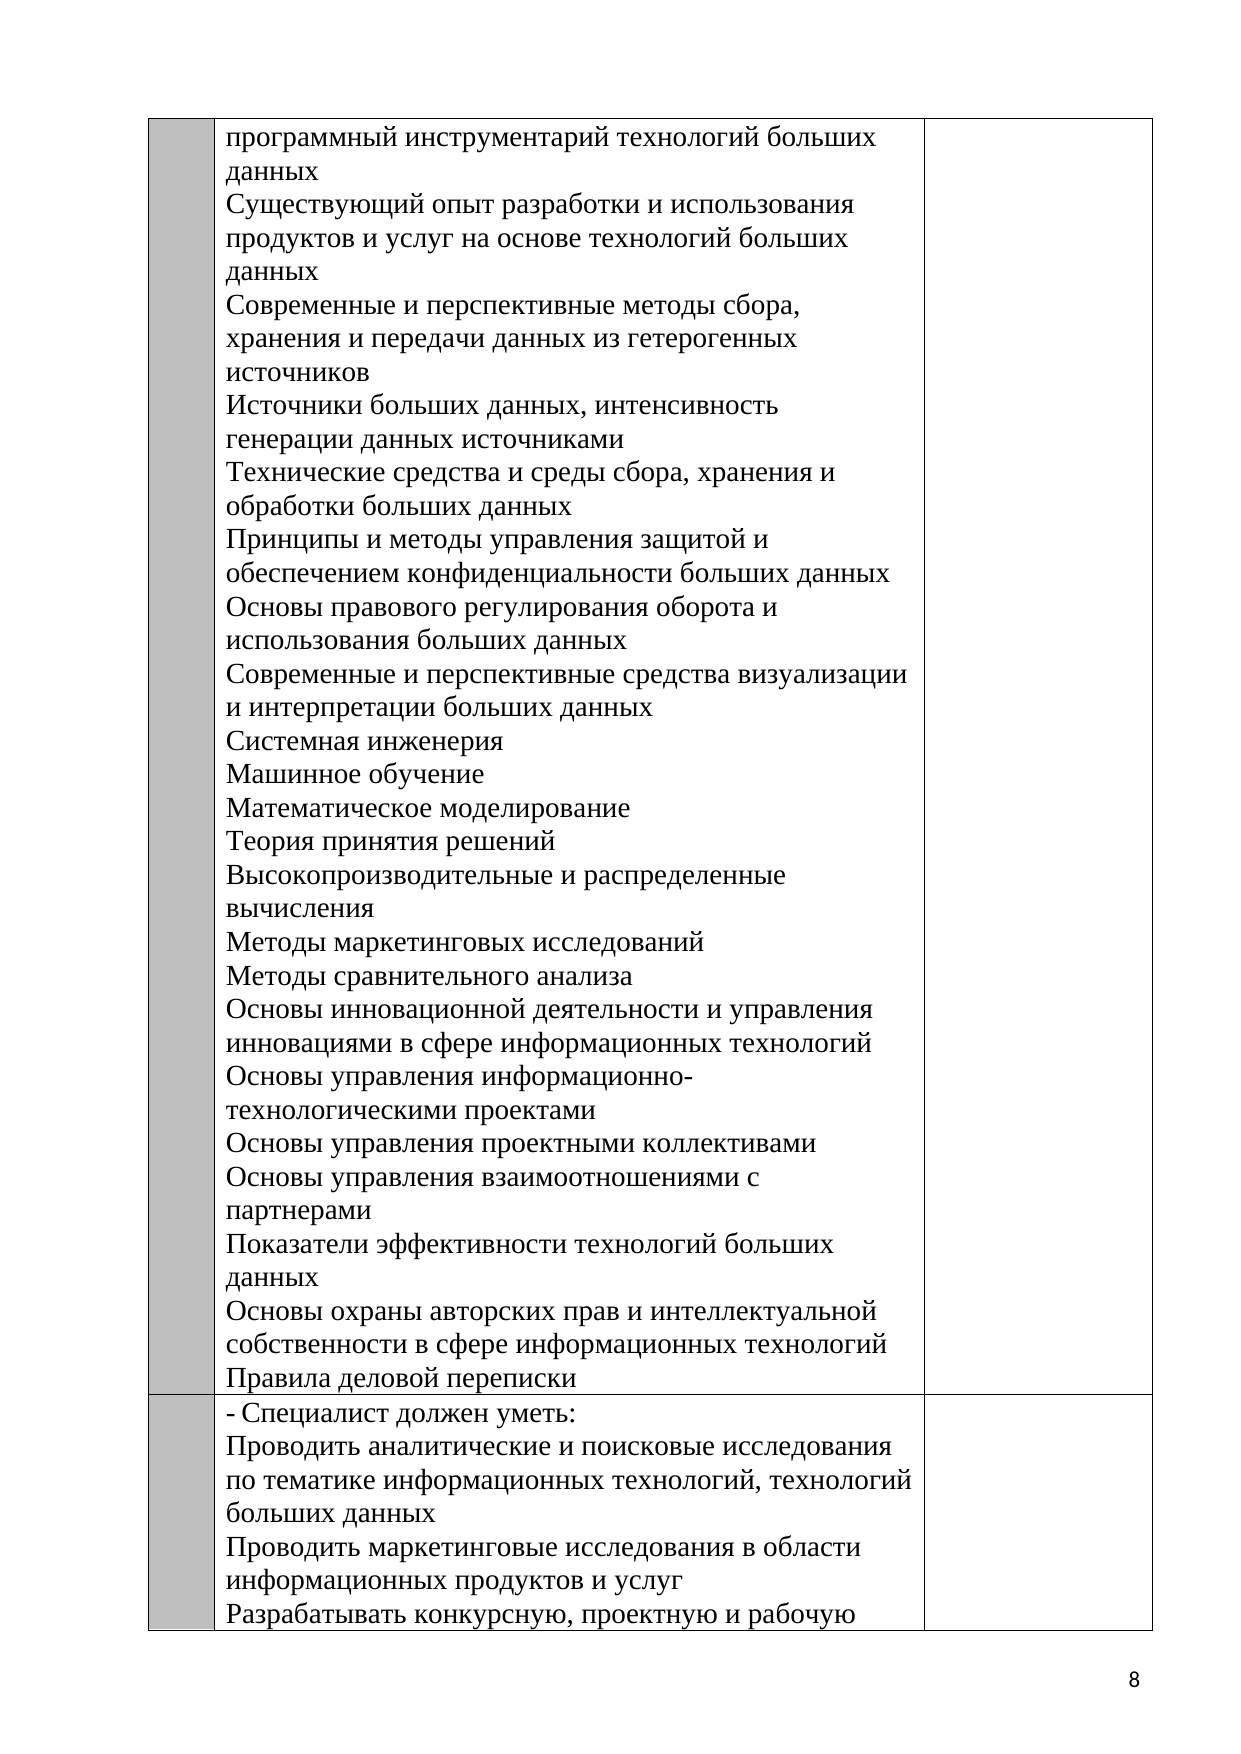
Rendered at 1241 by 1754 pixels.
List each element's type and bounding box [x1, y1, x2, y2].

table_cell [215, 1395, 924, 1629]
table_cell [925, 119, 1152, 1394]
table_cell [925, 1395, 1152, 1629]
table_cell [149, 1395, 214, 1629]
table_cell [215, 119, 924, 1394]
